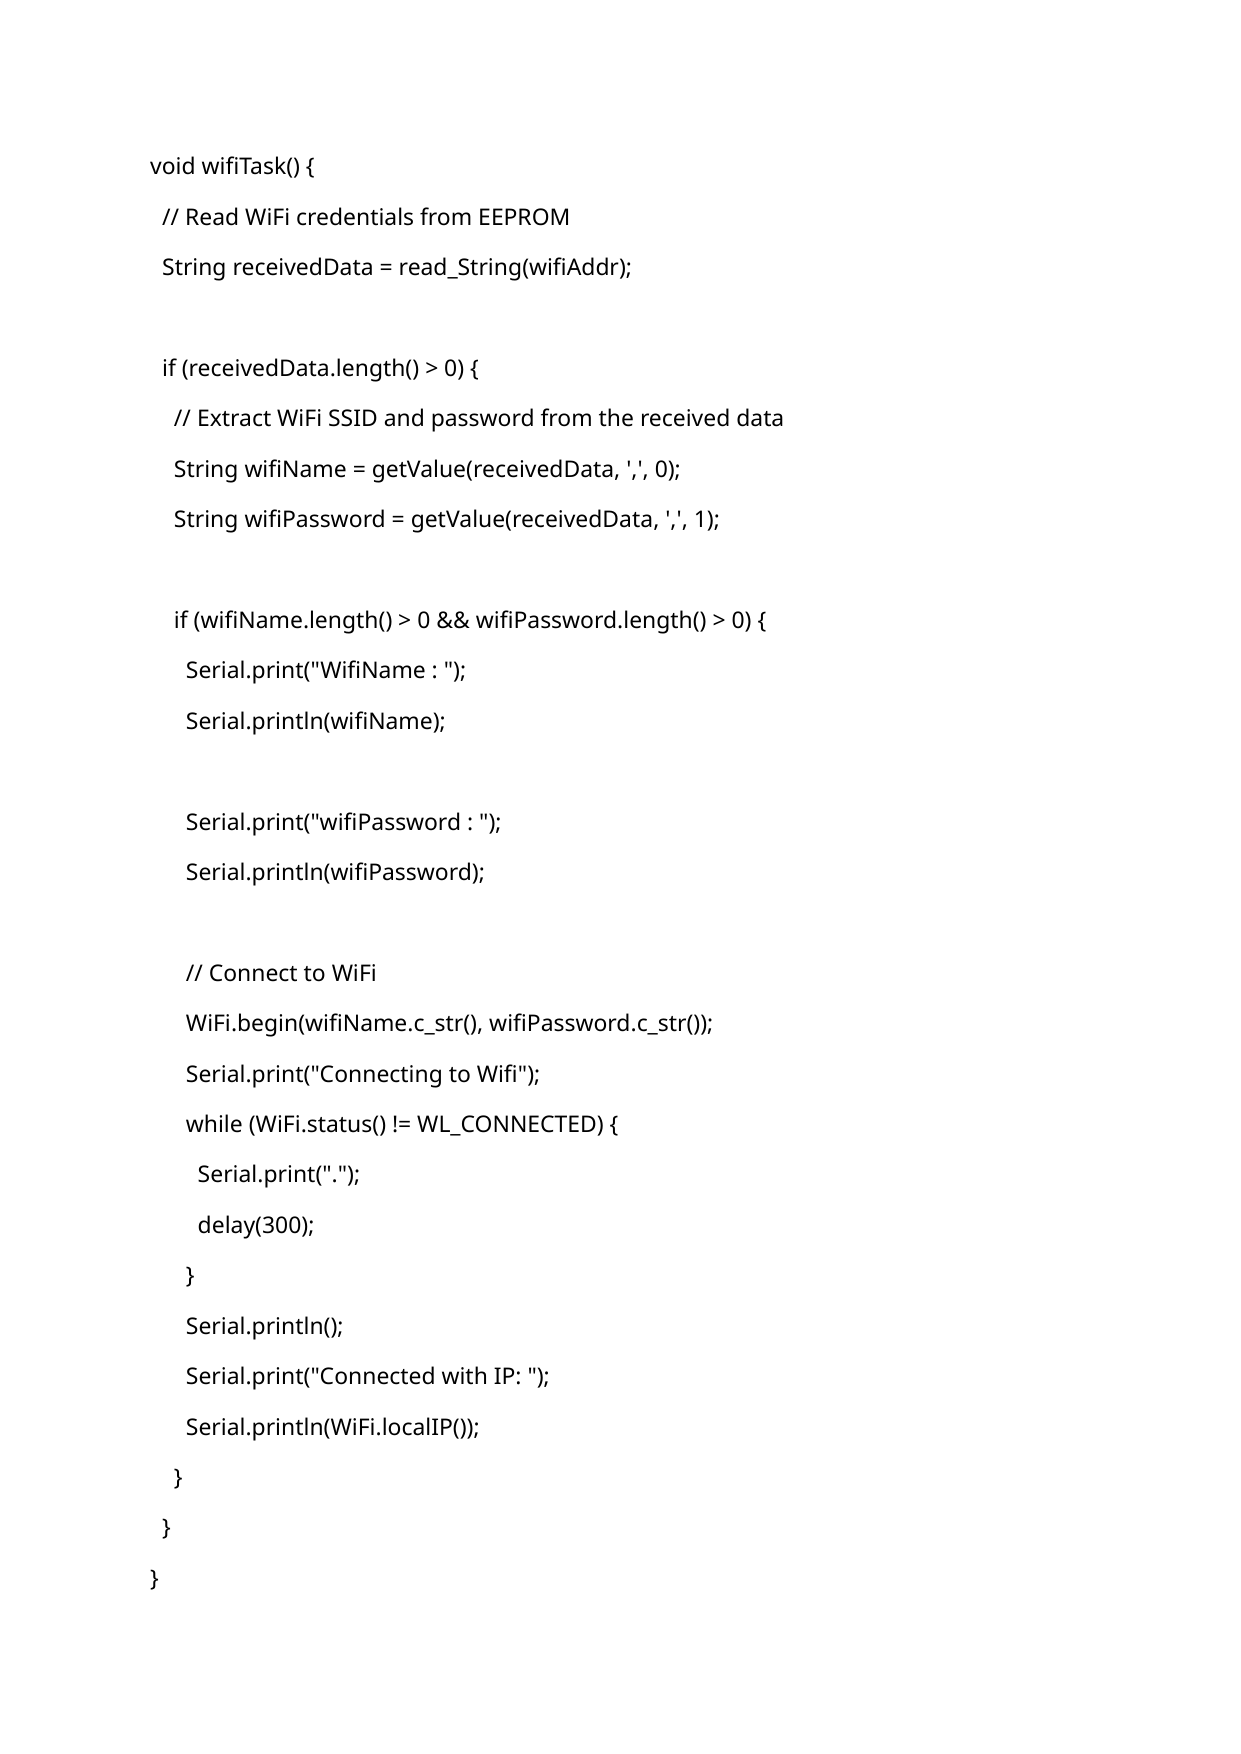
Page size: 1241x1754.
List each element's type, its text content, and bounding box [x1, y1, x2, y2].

text while (WiFi.status() != WL_CONNECTED) { [150, 1108, 1090, 1139]
text // Read WiFi credentials from EEPROM [150, 200, 1090, 232]
text String wifiPassword = getValue(receivedData, ',', 1); [150, 503, 1090, 534]
text Serial.println(WiFi.localIP()); [150, 1410, 1090, 1442]
text Serial.print("WifiName : "); [150, 654, 1090, 685]
text // Extract WiFi SSID and password from the received data [150, 402, 1090, 433]
text Serial.println(wifiPassword); [150, 856, 1090, 887]
text Serial.print("."); [150, 1158, 1090, 1189]
text WiFi.begin(wifiName.c_str(), wifiPassword.c_str()); [150, 1007, 1090, 1038]
text void wifiTask() { [150, 150, 1090, 181]
text if (receivedData.length() > 0) { [150, 352, 1090, 383]
text } [150, 1511, 1090, 1542]
text Serial.print("Connecting to Wifi"); [150, 1057, 1090, 1089]
text // Connect to WiFi [150, 957, 1090, 988]
text } [150, 1259, 1090, 1290]
text Serial.print("wifiPassword : "); [150, 805, 1090, 837]
text if (wifiName.length() > 0 && wifiPassword.length() > 0) { [150, 604, 1090, 635]
text String wifiName = getValue(receivedData, ',', 0); [150, 452, 1090, 484]
text Serial.println(wifiName); [150, 704, 1090, 736]
text Serial.println(); [150, 1309, 1090, 1341]
text } [150, 1461, 1090, 1492]
text String receivedData = read_String(wifiAddr); [150, 251, 1090, 282]
text Serial.print("Connected with IP: "); [150, 1360, 1090, 1391]
text } [150, 1562, 1090, 1593]
text delay(300); [150, 1209, 1090, 1240]
